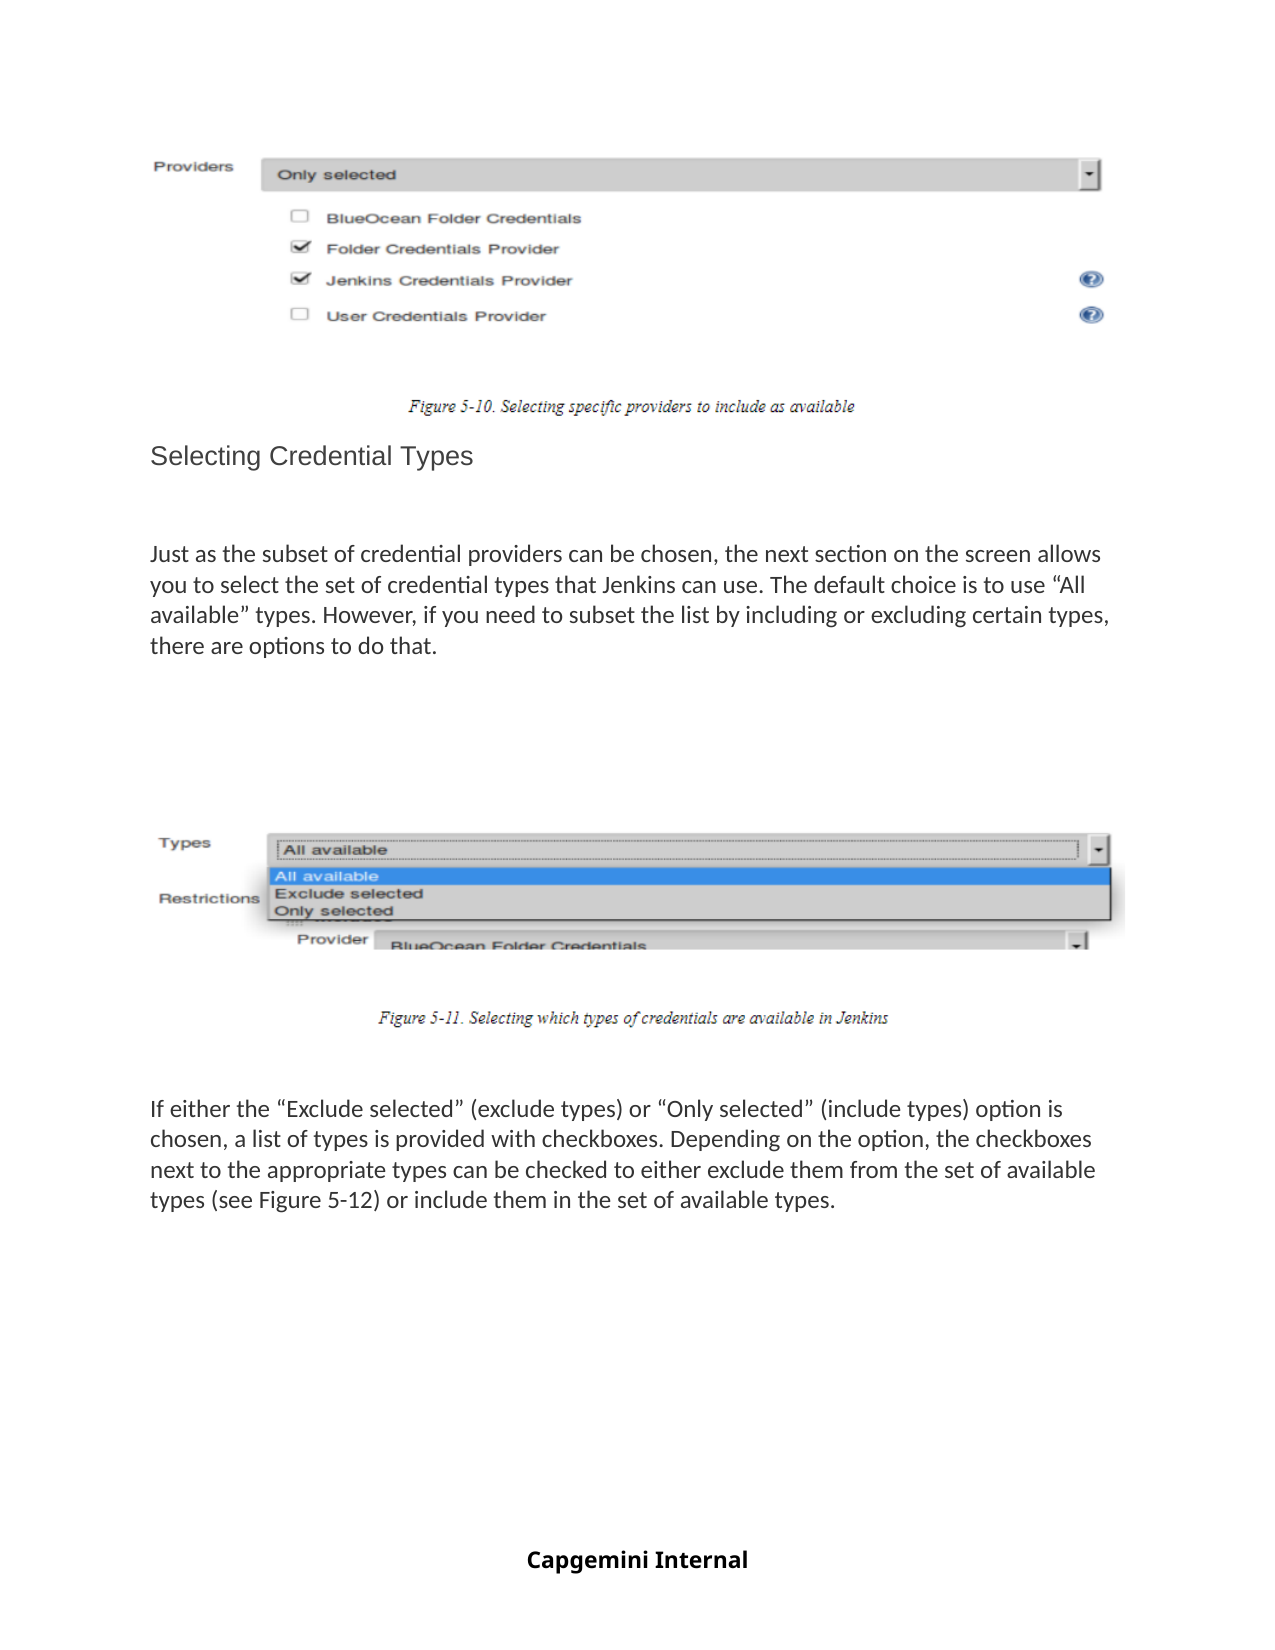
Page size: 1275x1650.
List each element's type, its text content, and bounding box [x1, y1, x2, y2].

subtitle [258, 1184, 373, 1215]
subtitle Just as the subset of credential providers can be chosen, the next section on the screen allows you to select the set of credential types that Jenkins can use. The default choice is to use “All available” types. However, if you need to subset the list by including or excluding certain types, there are options to do that. [150, 538, 1125, 661]
picture [150, 821, 1125, 1031]
subtitle If either the “Exclude selected” (exclude types) or “Only selected” (include types) option is chosen, a list of types is provided with checkboxes. Depending on the option, the checkboxes next to the appropriate types can be checked to either exclude them from the set of available types (see Figure 5-12) or include them in the set of available types. [836, 1093, 1125, 1215]
subtitle Selecting Credential Types [150, 440, 1125, 471]
picture [150, 150, 1125, 428]
